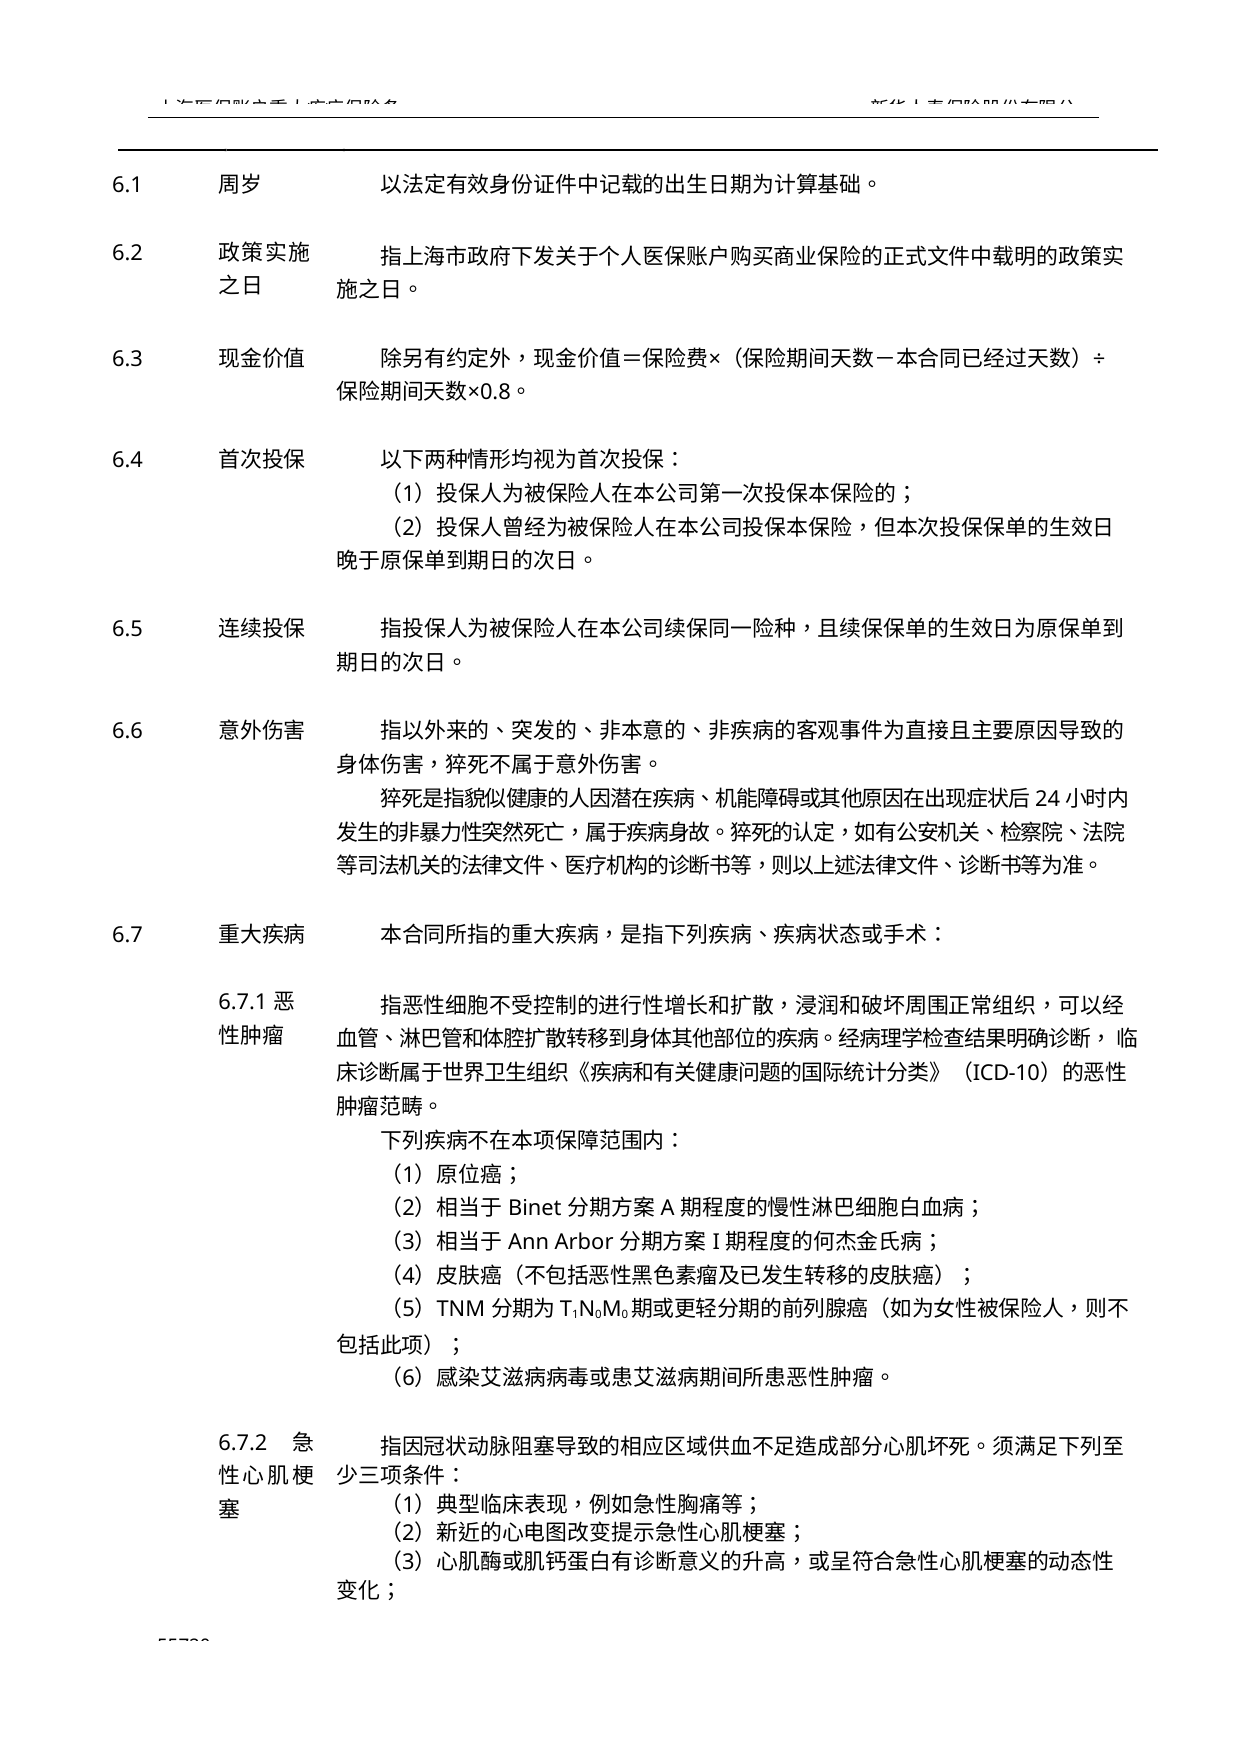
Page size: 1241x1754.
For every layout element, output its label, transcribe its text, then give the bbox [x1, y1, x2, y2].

text （6）感染艾滋病病毒或患艾滋病期间所患恶性肿瘤。 [380, 1364, 1151, 1391]
list 首次投保 以下两种情形均视为首次投保： [112, 444, 1151, 474]
text （3）心肌酶或肌钙蛋白有诊断意义的升高，或呈符合急性心肌梗塞的动态性变化； [336, 1546, 1135, 1605]
text （1）投保人为被保险人在本公司第一次投保本保险的； [380, 478, 1151, 508]
text （2）相当于 Binet 分期方案 A 期程度的慢性淋巴细胞白血病； [380, 1192, 1151, 1222]
text 指恶性细胞不受控制的进行性增长和扩散，浸润和破坏周围正常组织，可以经血管、淋巴管和体腔扩散转移到身体其他部位的疾病。经病理学检查结果明确诊断， 临床诊断属于世界卫生组织《疾病和有关健康问题的国际统计分类》（ICD-10）的恶性肿瘤范畴。 [336, 990, 1140, 1121]
list 意外伤害 指以外来的、突发的、非本意的、非疾病的客观事件为直接且主要原因导致的 身体伤害，猝死不属于意外伤害。 [112, 715, 1129, 779]
text （3）相当于 Ann Arbor 分期方案 I 期程度的何杰金氏病； [380, 1226, 1151, 1256]
text 指上海市政府下发关于个人医保账户购买商业保险的正式文件中载明的政策实施之日。 [336, 241, 1125, 304]
list 重大疾病 本合同所指的重大疾病，是指下列疾病、疾病状态或手术： [112, 919, 1151, 948]
list 现金价值 除另有约定外，现金价值＝保险费×（保险期间天数－本合同已经过天数）÷ 保险期间天数×0.8。 [112, 342, 1129, 406]
text （2）投保人曾经为被保险人在本公司投保本保险，但本次投保保单的生效日晚于原保单到期日的次日。 [336, 511, 1135, 575]
text （5）TNM 分期为 T1N0M0 期或更轻分期的前列腺癌（如为女性被保险人，则不包括此项）； [336, 1293, 1130, 1360]
text 猝死是指貌似健康的人因潜在疾病、机能障碍或其他原因在出现症状后 24 小时内发生的非暴力性突然死亡，属于疾病身故。猝死的认定，如有公安机关、检察院、法院等司法机关的法律文件、医疗机构的诊断书等，则以上述法律文件、诊断书等为准。 [336, 783, 1140, 880]
text （1）原位癌； [380, 1159, 1151, 1188]
text （2）新近的心电图改变提示急性心肌梗塞； [380, 1518, 1151, 1546]
list 周岁 以法定有效身份证件中记载的出生日期为计算基础。 [112, 169, 1151, 199]
text 指因冠状动脉阻塞导致的相应区域供血不足造成部分心肌坏死。须满足下列至少三项条件： [336, 1431, 1129, 1489]
text （1）典型临床表现，例如急性胸痛等； [380, 1489, 1151, 1518]
text 下列疾病不在本项保障范围内： [380, 1125, 1151, 1155]
list 连续投保 指投保人为被保险人在本公司续保同一险种，且续保保单的生效日为原保单到 期日的次日。 [112, 613, 1129, 677]
list 政策实施之日 [112, 237, 314, 300]
list 急性心肌梗塞 [218, 1427, 314, 1524]
text 6.7.1 恶性肿瘤 [218, 986, 314, 1049]
text （4）皮肤癌（不包括恶性黑色素瘤及已发生转移的皮肤癌）； [380, 1260, 1151, 1289]
